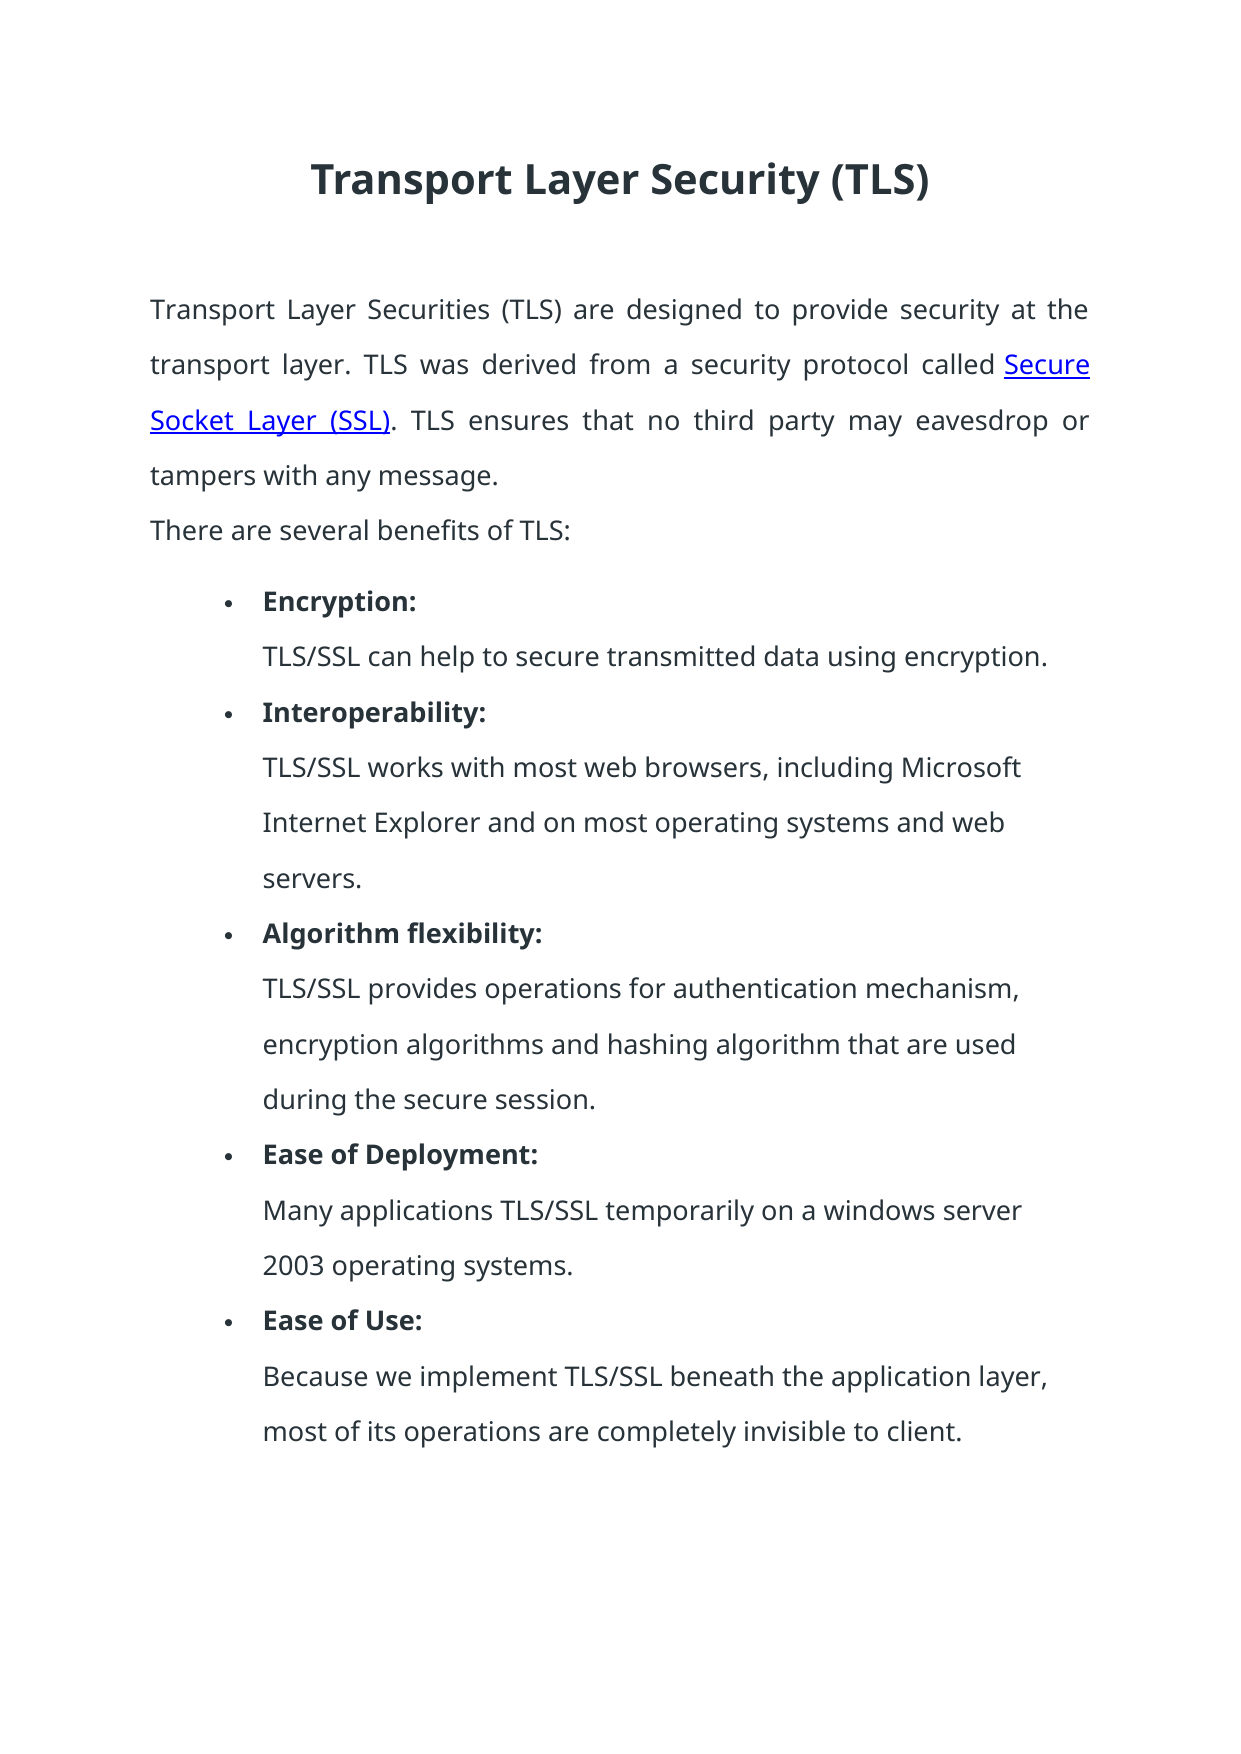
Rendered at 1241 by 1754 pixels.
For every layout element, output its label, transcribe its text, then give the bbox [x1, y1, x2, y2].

text There are several benefits of TLS: [150, 512, 1090, 548]
list Ease of Deployment: Many applications TLS/SSL temporarily on a windows server 2003 operating systems. [225, 1136, 1090, 1283]
text Transport Layer Securities (TLS) are designed to provide security at the transport layer. TLS was derived from a security protocol called Secure Socket Layer (SSL). TLS ensures that no third party may eavesdrop or tampers with any message. [150, 290, 1090, 493]
list Ease of Use: Because we implement TLS/SSL beneath the application layer, most of its operations are completely invisible to client. [225, 1302, 1090, 1504]
text Transport Layer Security (TLS) [150, 150, 1090, 207]
list Encryption: TLS/SSL can help to secure transmitted data using encryption. [225, 583, 1090, 675]
list Algorithm flexibility: TLS/SSL provides operations for authentication mechanism, encryption algorithms and hashing algorithm that are used during the secure session. [225, 914, 1090, 1117]
list Interoperability: TLS/SSL works with most web browsers, including Microsoft Internet Explorer and on most operating systems and web servers. [225, 693, 1090, 896]
